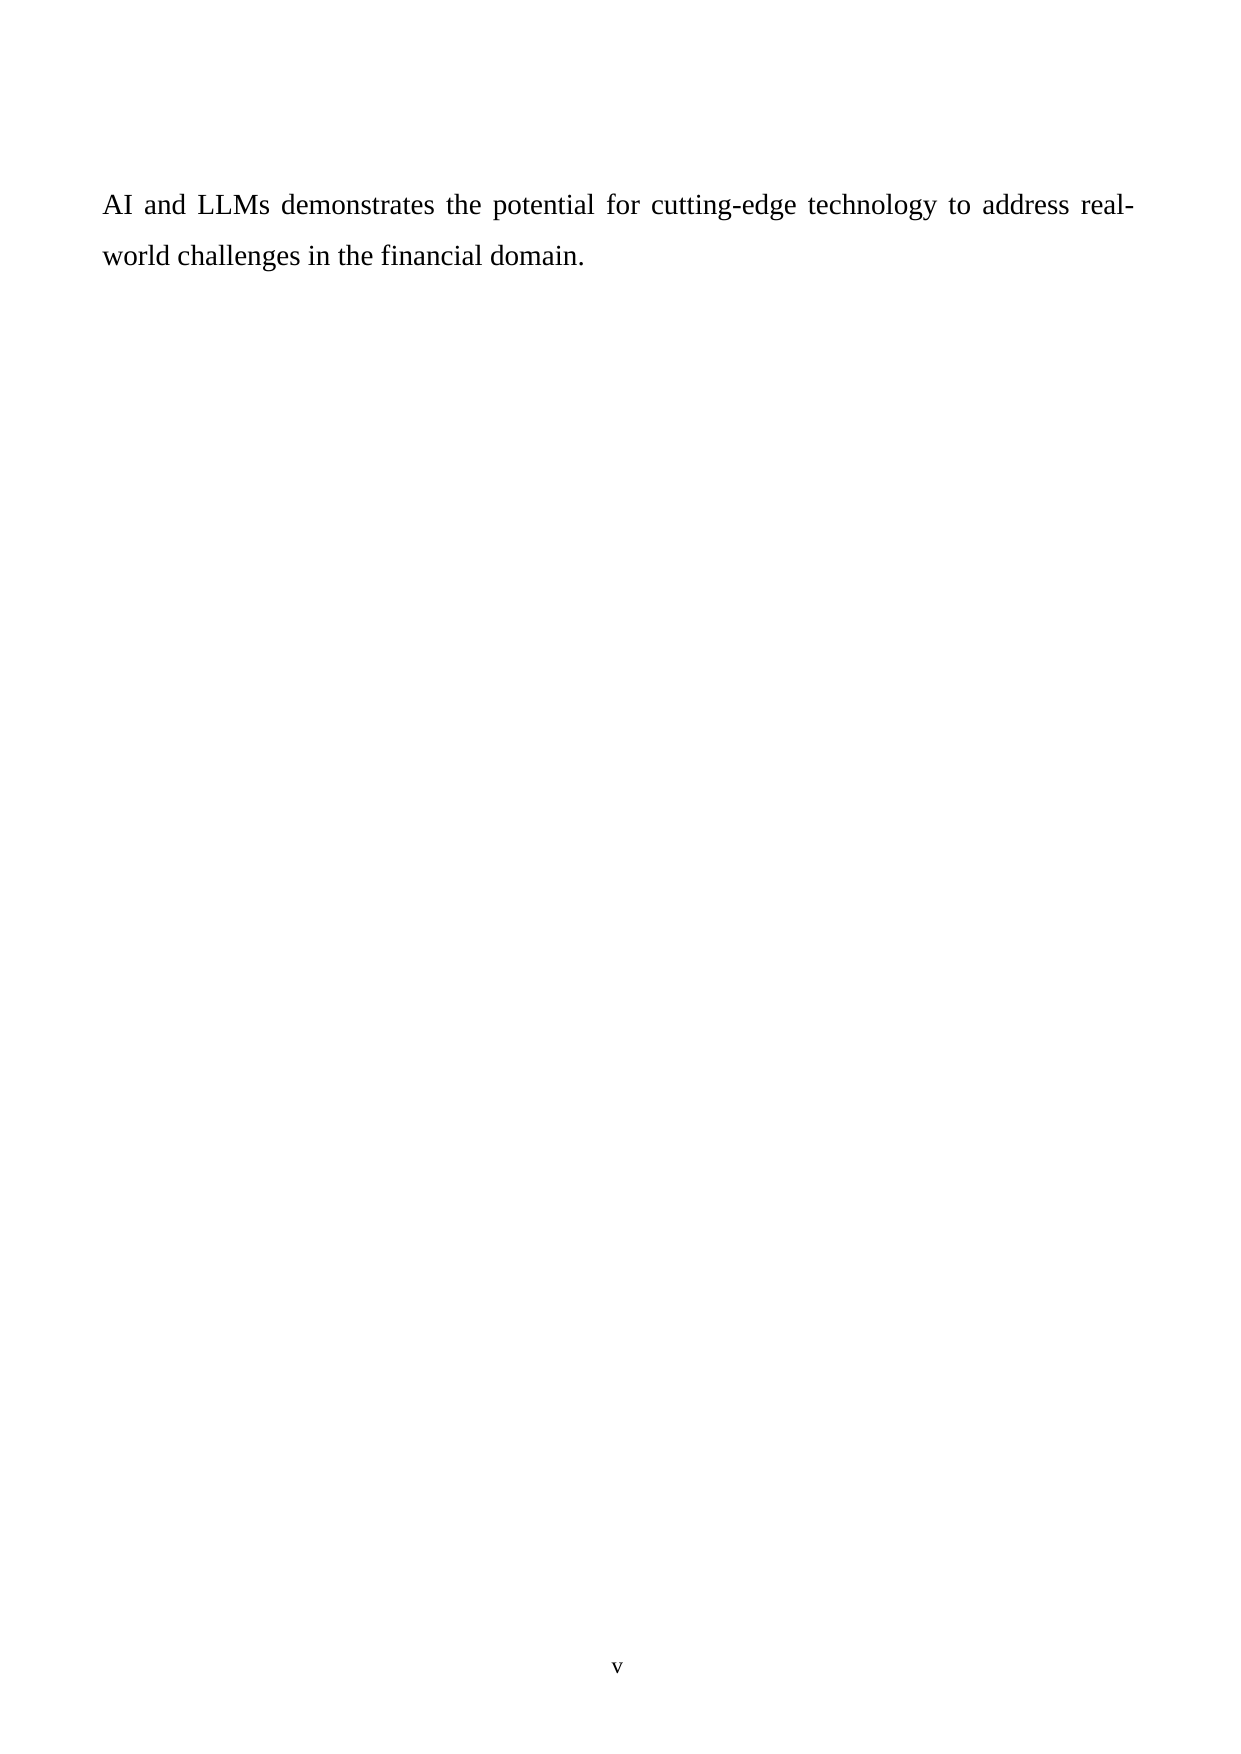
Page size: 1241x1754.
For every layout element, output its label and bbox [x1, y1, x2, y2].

text [102, 187, 1135, 271]
